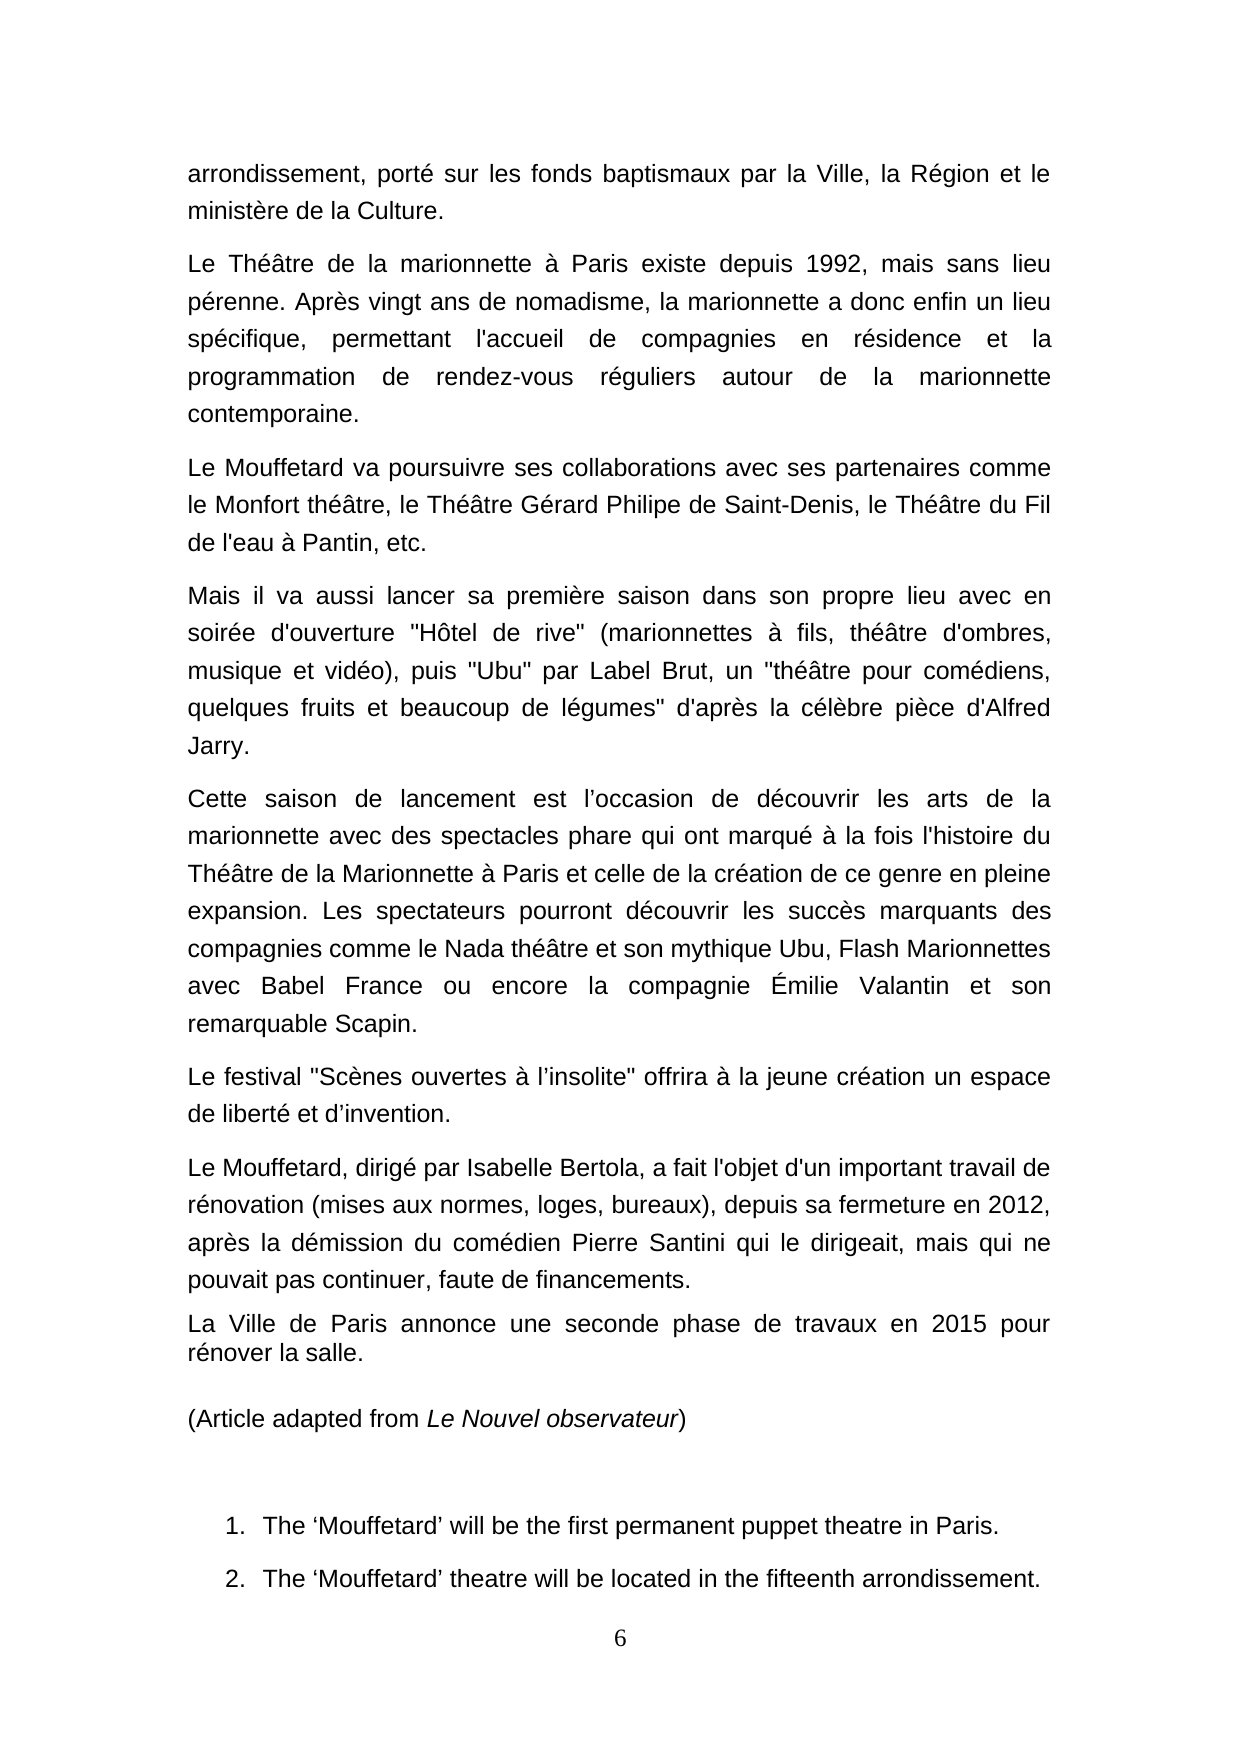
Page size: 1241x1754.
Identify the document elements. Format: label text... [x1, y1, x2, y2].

text Cette saison de lancement est l’occasion de découvrir les arts de la marionnette avec des spectacles phare qui ont marqué à la fois l'histoire du Théâtre de la Marionnette à Paris et celle de la création de ce genre en pleine expansion. Les spectateurs pourront découvrir les succès marquants des compagnies comme le Nada théâtre et son mythique Ubu, Flash Marionnettes avec Babel France ou encore la compagnie Émilie Valantin et son remarquable Scapin. [187, 775, 1053, 1037]
text Le festival "Scènes ouvertes à l’insolite" offrira à la jeune création un espace de liberté et d’invention. [187, 1053, 1053, 1128]
text Le Mouffetard, dirigé par Isabelle Bertola, a fait l'objet d'un important travail de rénovation (mises aux normes, loges, bureaux), depuis sa fermeture en 2012, après la démission du comédien Pierre Santini qui le dirigeait, mais qui ne pouvait pas continuer, faute de financements. [187, 1144, 1053, 1294]
list The ‘Mouffetard’ theatre will be located in the fifteenth arrondissement. [225, 1555, 1053, 1592]
text Le Mouffetard va poursuivre ses collaborations avec ses partenaires comme le Monfort théâtre, le Théâtre Gérard Philipe de Saint-Denis, le Théâtre du Fil de l'eau à Pantin, etc. [187, 444, 1053, 556]
text Le Théâtre de la marionnette à Paris existe depuis 1992, mais sans lieu pérenne. Après vingt ans de nomadisme, la marionnette a donc enfin un lieu spécifique, permettant l'accueil de compagnies en résidence et la programmation de rendez-vous réguliers autour de la marionnette contemporaine. [187, 241, 1053, 428]
list The ‘Mouffetard’ will be the first permanent puppet theatre in Paris. [225, 1502, 1053, 1539]
text Mais il va aussi lancer sa première saison dans son propre lieu avec en soirée d'ouverture "Hôtel de rive" (marionnettes à fils, théâtre d'ombres, musique et vidéo), puis "Ubu" par Label Brut, un "théâtre pour comédiens, quelques fruits et beaucoup de légumes" d'après la célèbre pièce d'Alfred Jarry. [187, 572, 1053, 759]
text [187, 150, 1053, 225]
text La Ville de Paris annonce une seconde phase de travaux en 2015 pour rénover la salle. [187, 1309, 1053, 1367]
text (Article adapted from Le Nouvel observateur) [187, 1396, 1053, 1433]
